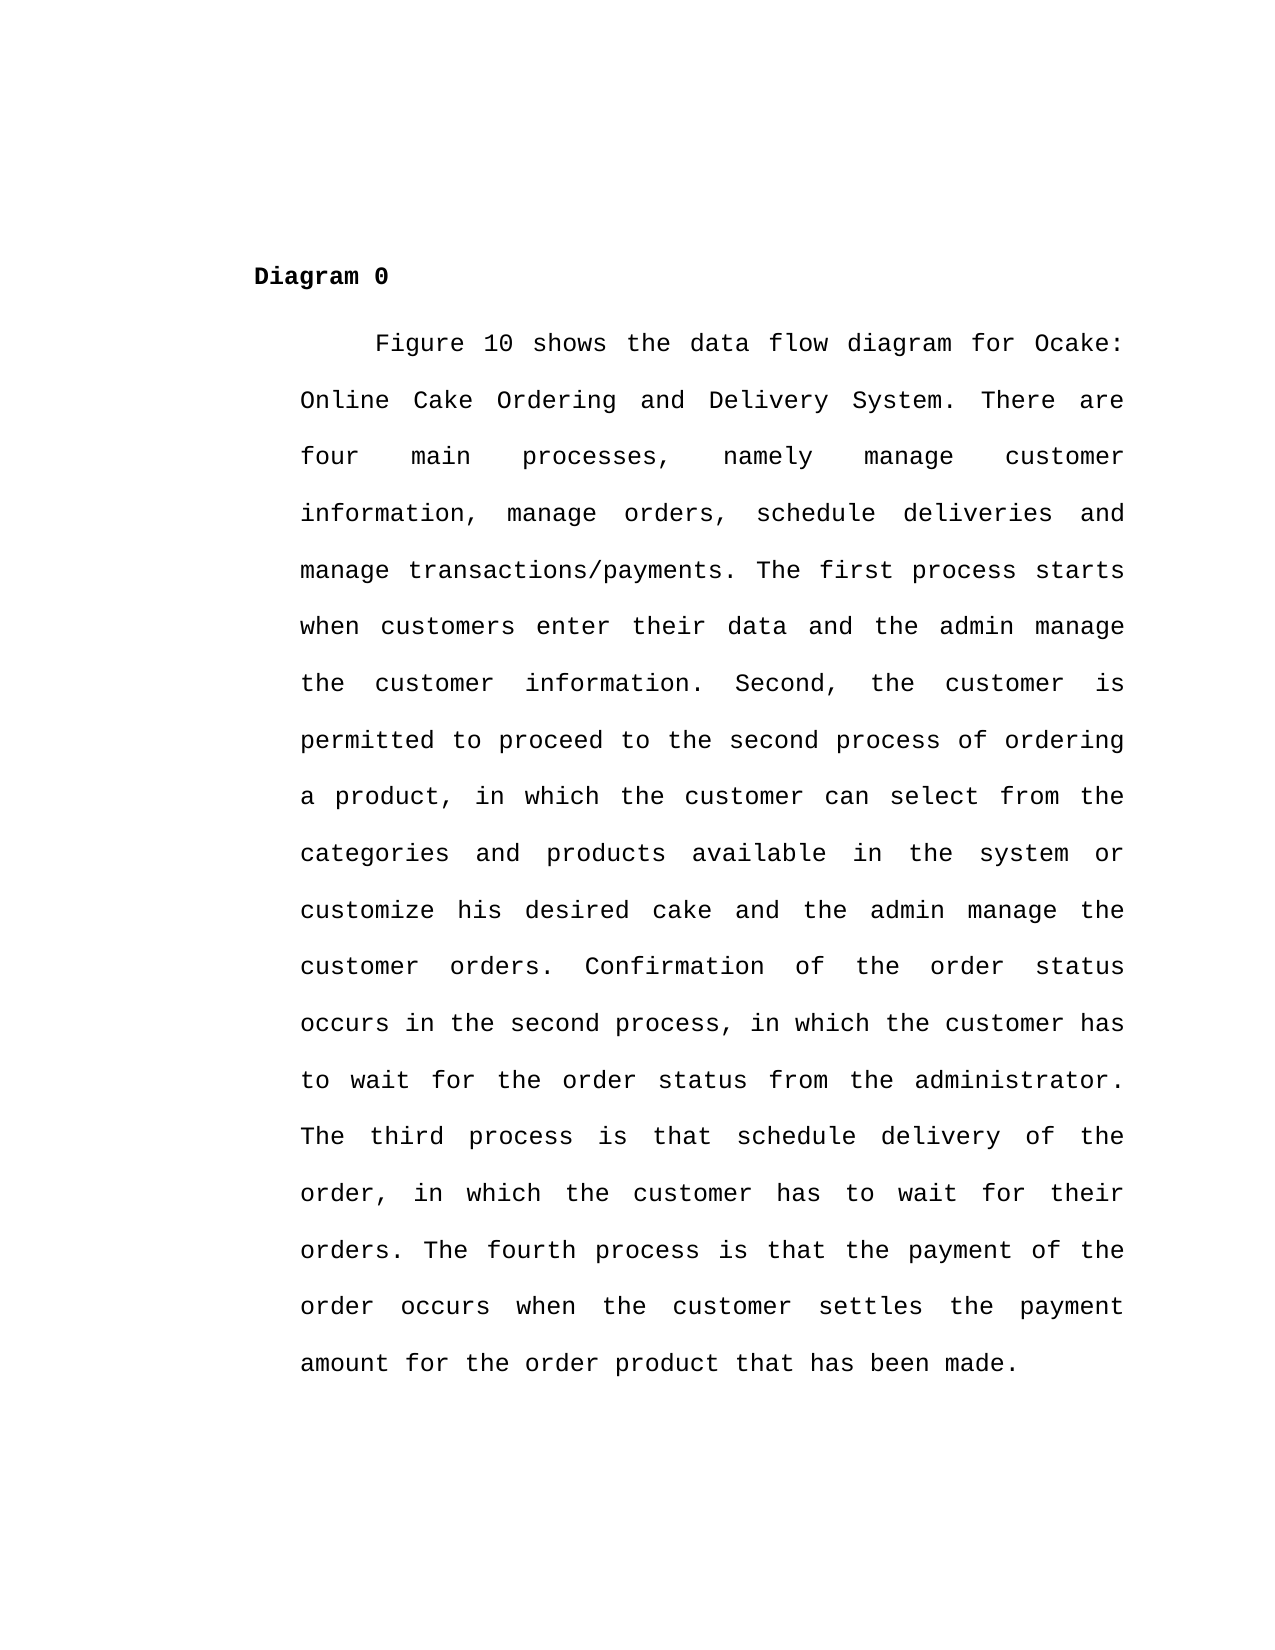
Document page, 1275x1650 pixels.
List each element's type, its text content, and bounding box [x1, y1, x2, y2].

text Diagram 0 [179, 263, 1173, 292]
text Figure 10 shows the data flow diagram for Ocake: Online Cake Ordering and Delivery System. There are four main processes, namely manage customer information, manage orders, schedule deliveries and manage transactions/payments. The first process starts when customers enter their data and the admin manage the customer information. Second, the customer is permitted to proceed to the second process of ordering a product, in which the customer can select from the categories and products available in the system or customize his desired cake and the admin manage the customer orders. Confirmation of the order status occurs in the second process, in which the customer has to wait for the order status from the administrator. The third process is that schedule delivery of the order, in which the customer has to wait for their orders. The fourth process is that the payment of the order occurs when the customer settles the payment amount for the order product that has been made. [300, 331, 1125, 1379]
